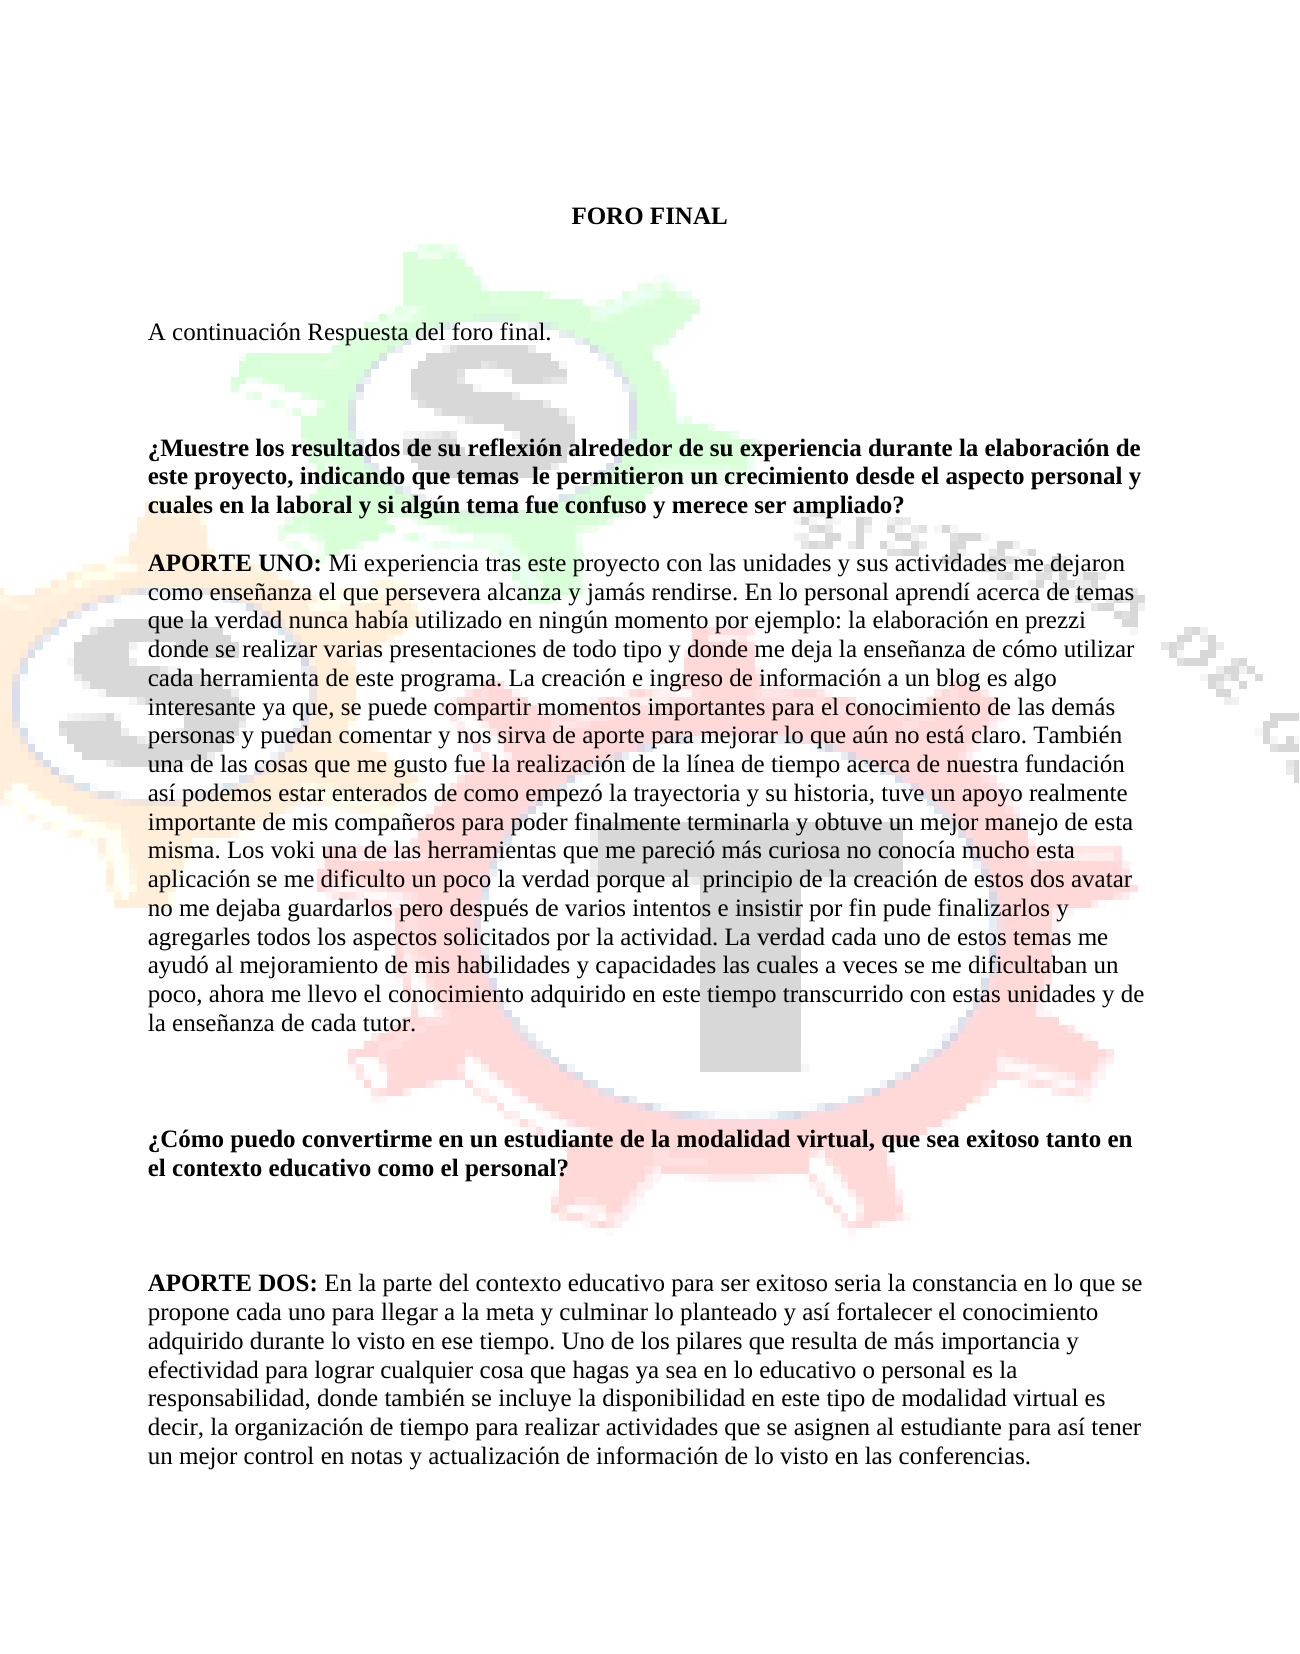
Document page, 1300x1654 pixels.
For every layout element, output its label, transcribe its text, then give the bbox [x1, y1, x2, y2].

text APORTE UNO: Mi experiencia tras este proyecto con las unidades y sus actividades me dejaron como enseñanza el que persevera alcanza y jamás rendirse. En lo personal aprendí acerca de temas que la verdad nunca había utilizado en ningún momento por ejemplo: la elaboración en prezzi donde se realizar varias presentaciones de todo tipo y donde me deja la enseñanza de cómo utilizar cada herramienta de este programa. La creación e ingreso de información a un blog es algo interesante ya que, se puede compartir momentos importantes para el conocimiento de las demás personas y puedan comentar y nos sirva de aporte para mejorar lo que aún no está claro. También una de las cosas que me gusto fue la realización de la línea de tiempo acerca de nuestra fundación así podemos estar enterados de como empezó la trayectoria y su historia, tuve un apoyo realmente importante de mis compañeros para poder finalmente terminarla y obtuve un mejor manejo de esta misma. Los voki una de las herramientas que me pareció más curiosa no conocía mucho esta aplicación se me dificulto un poco la verdad porque al principio de la creación de estos dos avatar no me dejaba guardarlos pero después de varios intentos e insistir por fin pude finalizarlos y agregarles todos los aspectos solicitados por la actividad. La verdad cada uno de estos temas me ayudó al mejoramiento de mis habilidades y capacidades las cuales a veces se me dificultaban un poco, ahora me llevo el conocimiento adquirido en este tiempo transcurrido con estas unidades y de la enseñanza de cada tutor. [148, 548, 1151, 1037]
text A continuación Respuesta del foro final. [148, 317, 1151, 346]
text ¿Muestre los resultados de su reflexión alrededor de su experiencia durante la elaboración de este proyecto, indicando que temas le permitieron un crecimiento desde el aspecto personal y cuales en la laboral y si algún tema fue confuso y merece ser ampliado? [148, 433, 1151, 519]
text APORTE DOS: En la parte del contexto educativo para ser exitoso seria la constancia en lo que se propone cada uno para llegar a la meta y culminar lo planteado y así fortalecer el conocimiento adquirido durante lo visto en ese tiempo. Uno de los pilares que resulta de más importancia y efectividad para lograr cualquier cosa que hagas ya sea en lo educativo o personal es la responsabilidad, donde también se incluye la disponibilidad en este tipo de modalidad virtual es decir, la organización de tiempo para realizar actividades que se asignen al estudiante para así tener un mejor control en notas y actualización de información de lo visto en las conferencias. [148, 1268, 1151, 1470]
text ¿Cómo puedo convertirme en un estudiante de la modalidad virtual, que sea exitoso tanto en el contexto educativo como el personal? [148, 1124, 1151, 1181]
text FORO FINAL [148, 201, 1151, 230]
